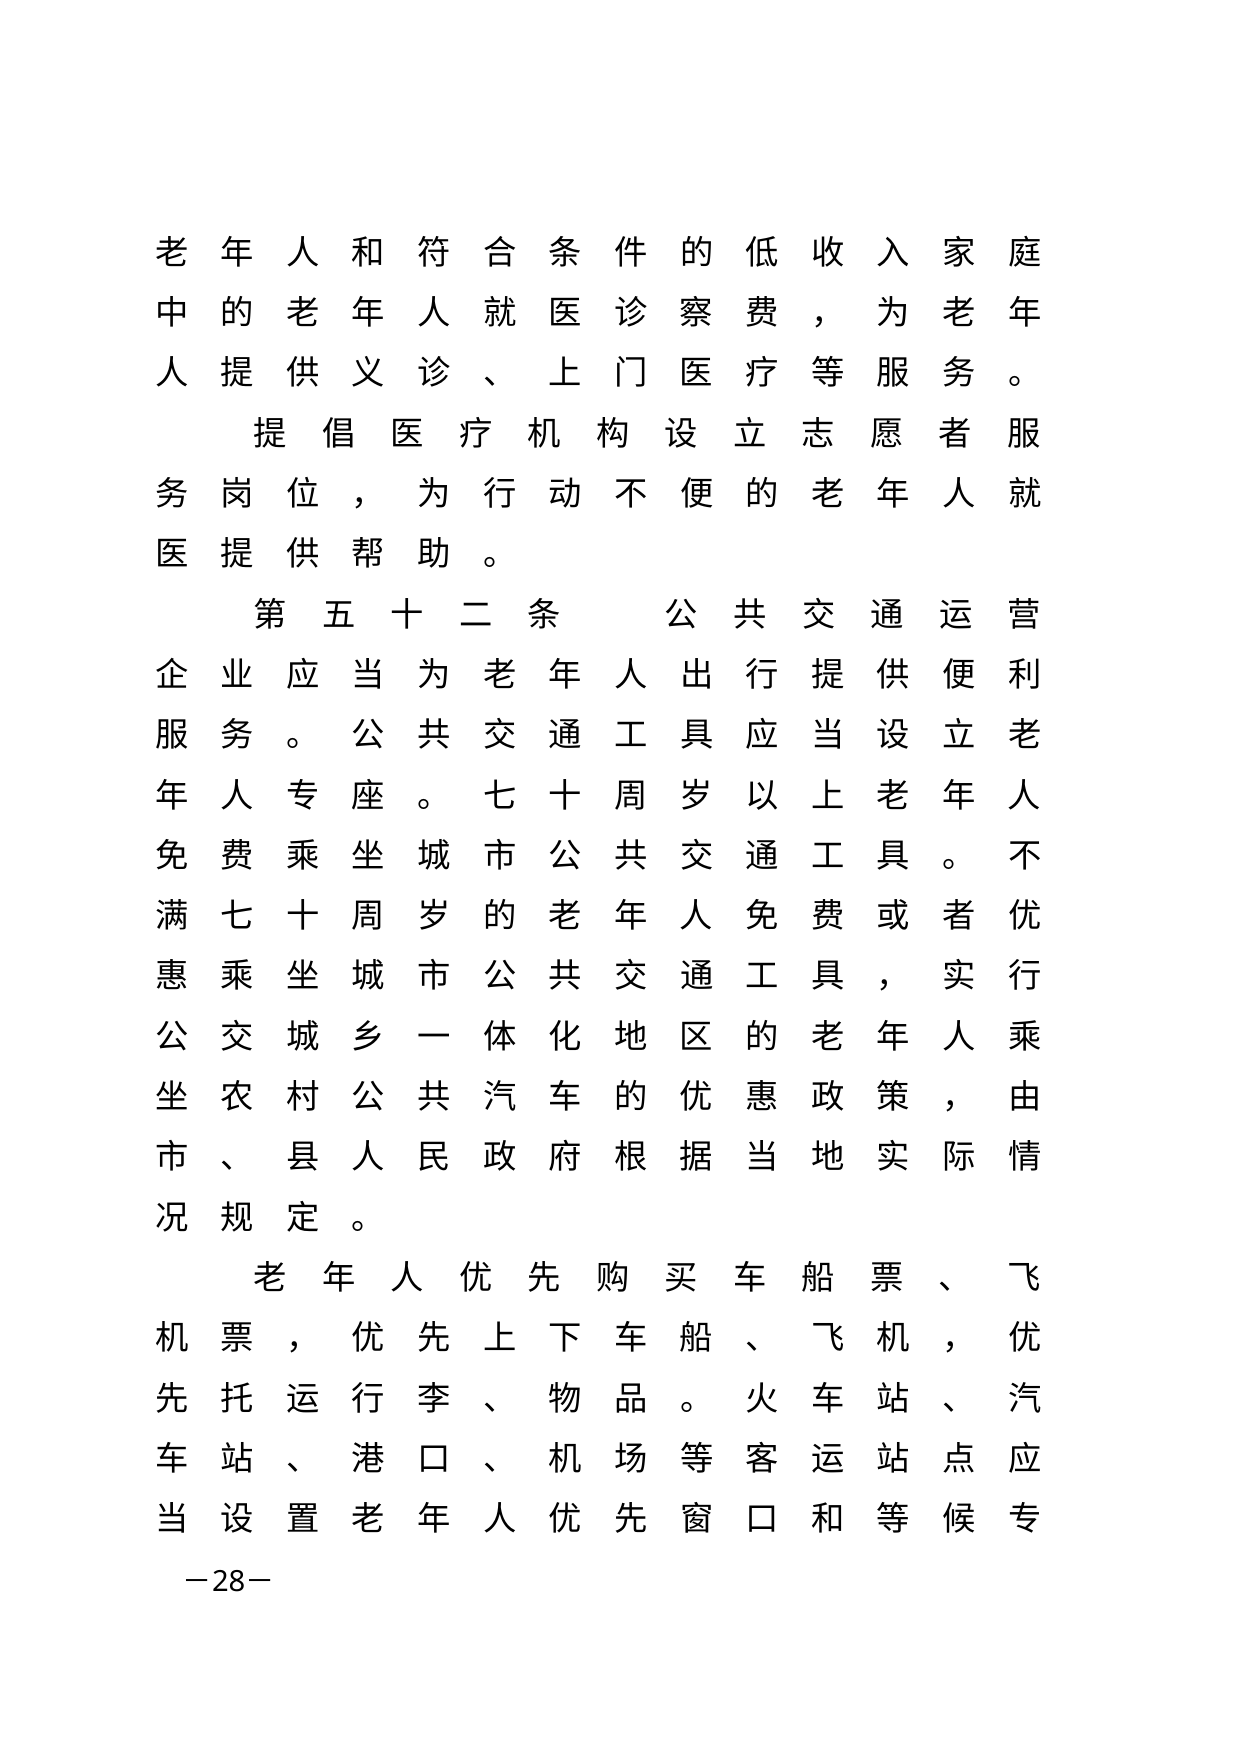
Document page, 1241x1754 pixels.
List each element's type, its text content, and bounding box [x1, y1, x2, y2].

text 老年人优先购买车船票、飞机票，优先上下车船、飞机，优先托运行李、物品。火车站、汽车站、港口、机场等客运站点应当设置老年人优先窗口和等候专区。 [155, 1245, 1073, 1546]
text 第五十二条 公共交通运营企业应当为老年人出行提供便利服务。公共交通工具应当设立老年人专座。七十周岁以上老年人免费乘坐城市公共交通工具。不满七十周岁的老年人免费或者优惠乘坐城市公共交通工具，实行公交城乡一体化地区的老年人乘坐农村公共汽车的优惠政策，由市、县人民政府根据当地实际情况规定。 [155, 581, 1073, 1245]
text 提倡医疗机构设立志愿者服务岗位，为行动不便的老年人就医提供帮助。 [155, 400, 1073, 581]
